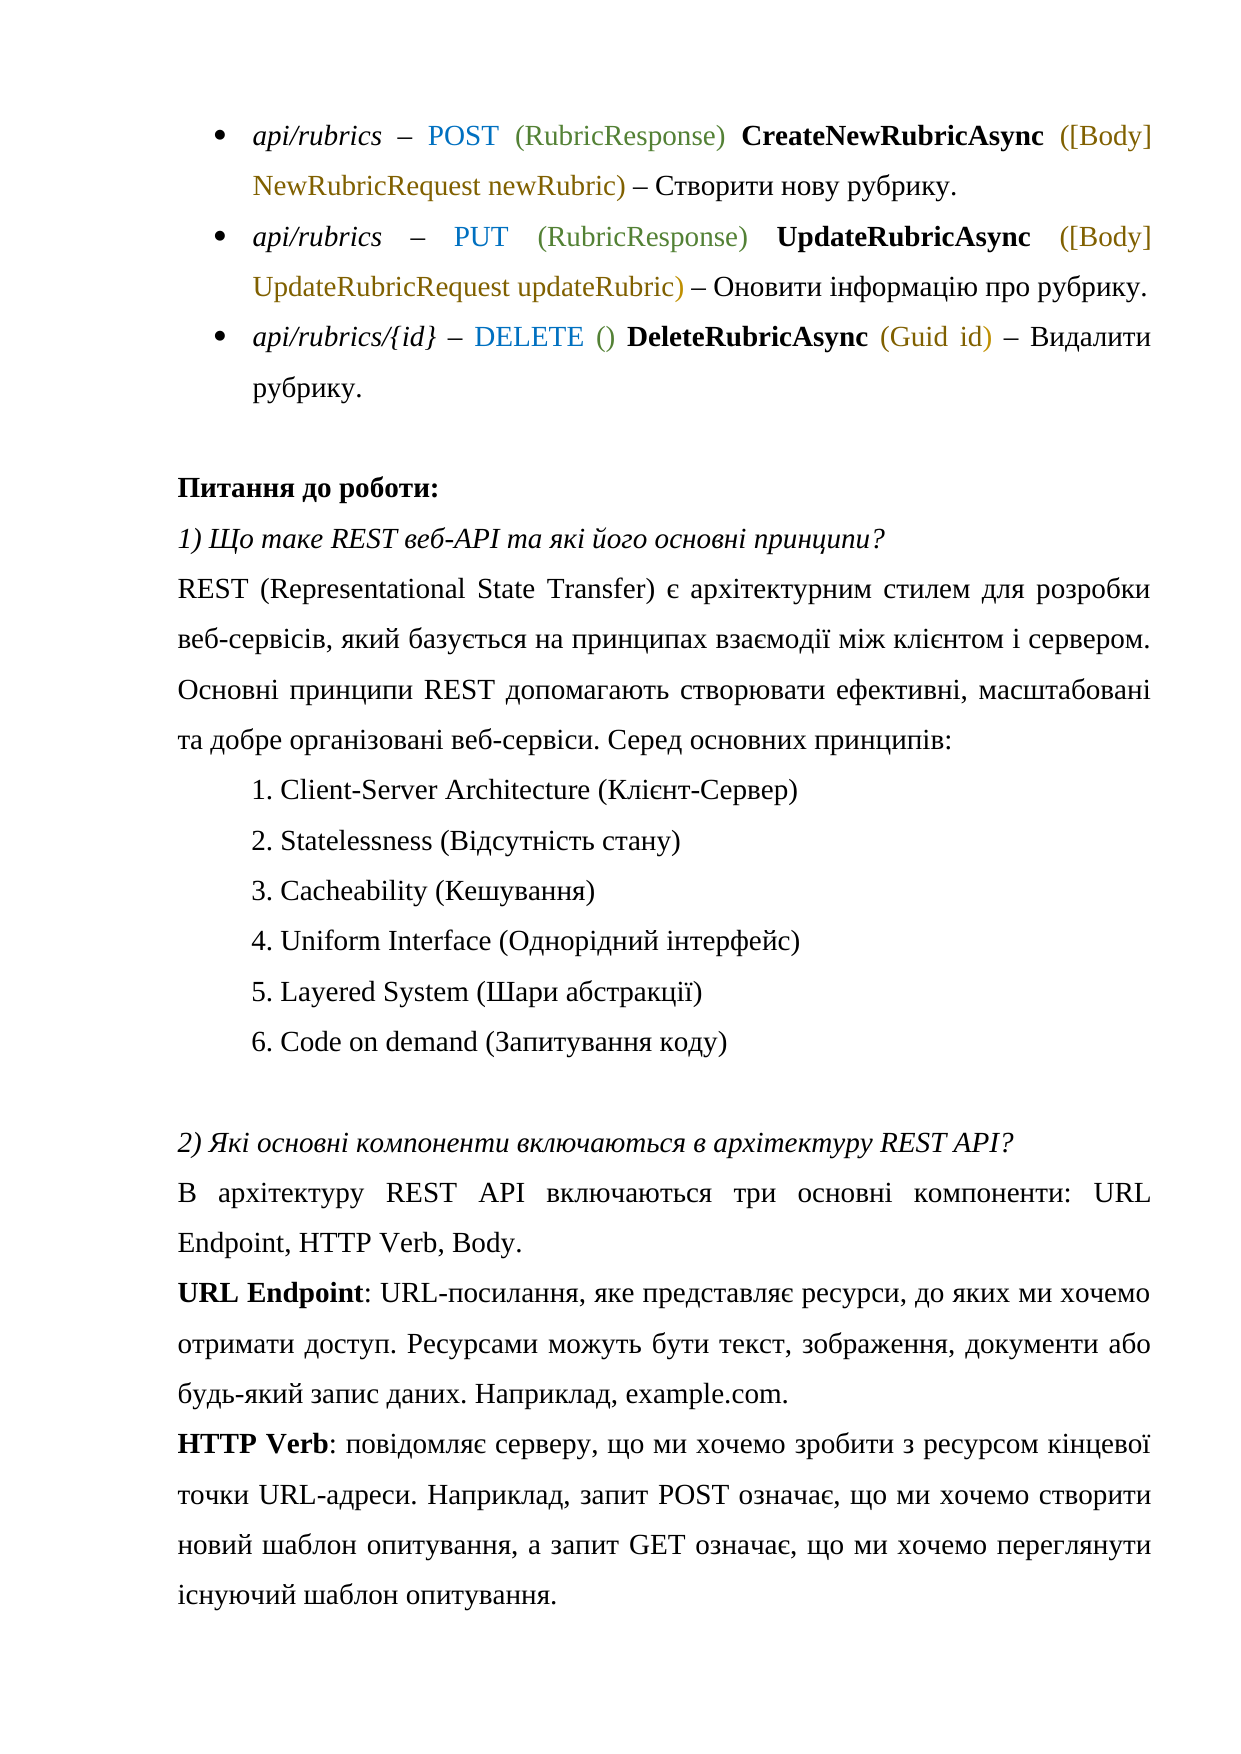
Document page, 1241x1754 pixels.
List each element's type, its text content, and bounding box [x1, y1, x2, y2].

text 2) Які основні компоненти включаються в архітектуру REST API? [177, 1125, 1152, 1158]
text 1. Client-Server Architecture (Клієнт-Сервер) [251, 772, 1152, 806]
text 1) Що таке REST веб-API та які його основні принципи? [177, 521, 1152, 554]
text 2. Statelessness (Відсутність стану) [251, 823, 1152, 856]
text REST (Representational State Transfer) є архітектурним стилем для розробки веб-сервісів, який базується на принципах взаємодії між клієнтом і сервером. Основні принципи REST допомагають створювати ефективні, масштабовані та добре організовані веб-сервіси. Серед основних принципів: [177, 571, 1152, 756]
text 4. Uniform Interface (Однорідний інтерфейс) [251, 923, 1152, 957]
list api/rubrics – POST (RubricResponse) CreateNewRubricAsync ([Body] NewRubricRequest newRubric) – Створити нову рубрику. [215, 118, 1152, 202]
text URL Endpoint: URL-посилання, яке представляє ресурси, до яких ми хочемо отримати доступ. Ресурсами можуть бути текст, зображення, документи або будь-який запис даних. Наприклад, example.com. [177, 1276, 1152, 1410]
text 6. Code on demand (Запитування коду) [251, 1024, 1152, 1058]
text HTTP Verb: повідомляє серверу, що ми хочемо зробити з ресурсом кінцевої точки URL-адреси. Наприклад, запит POST означає, що ми хочемо створити новий шаблон опитування, а запит GET означає, що ми хочемо переглянути існуючий шаблон опитування. [177, 1427, 1152, 1611]
text 5. Layered System (Шари абстракції) [251, 974, 1152, 1007]
list api/rubrics/{id} – DELETE () DeleteRubricAsync (Guid id) – Видалити рубрику. [215, 319, 1152, 403]
text 3. Cacheability (Кешування) [251, 873, 1152, 907]
text В архітектуру REST API включаються три основні компоненти: URL Endpoint, HTTP Verb, Body. [177, 1175, 1152, 1259]
list api/rubrics – PUT (RubricResponse) UpdateRubricAsync ([Body] UpdateRubricRequest updateRubric) – Оновити інформацію про рубрику. [215, 219, 1152, 303]
text Питання до роботи: [177, 471, 1152, 504]
